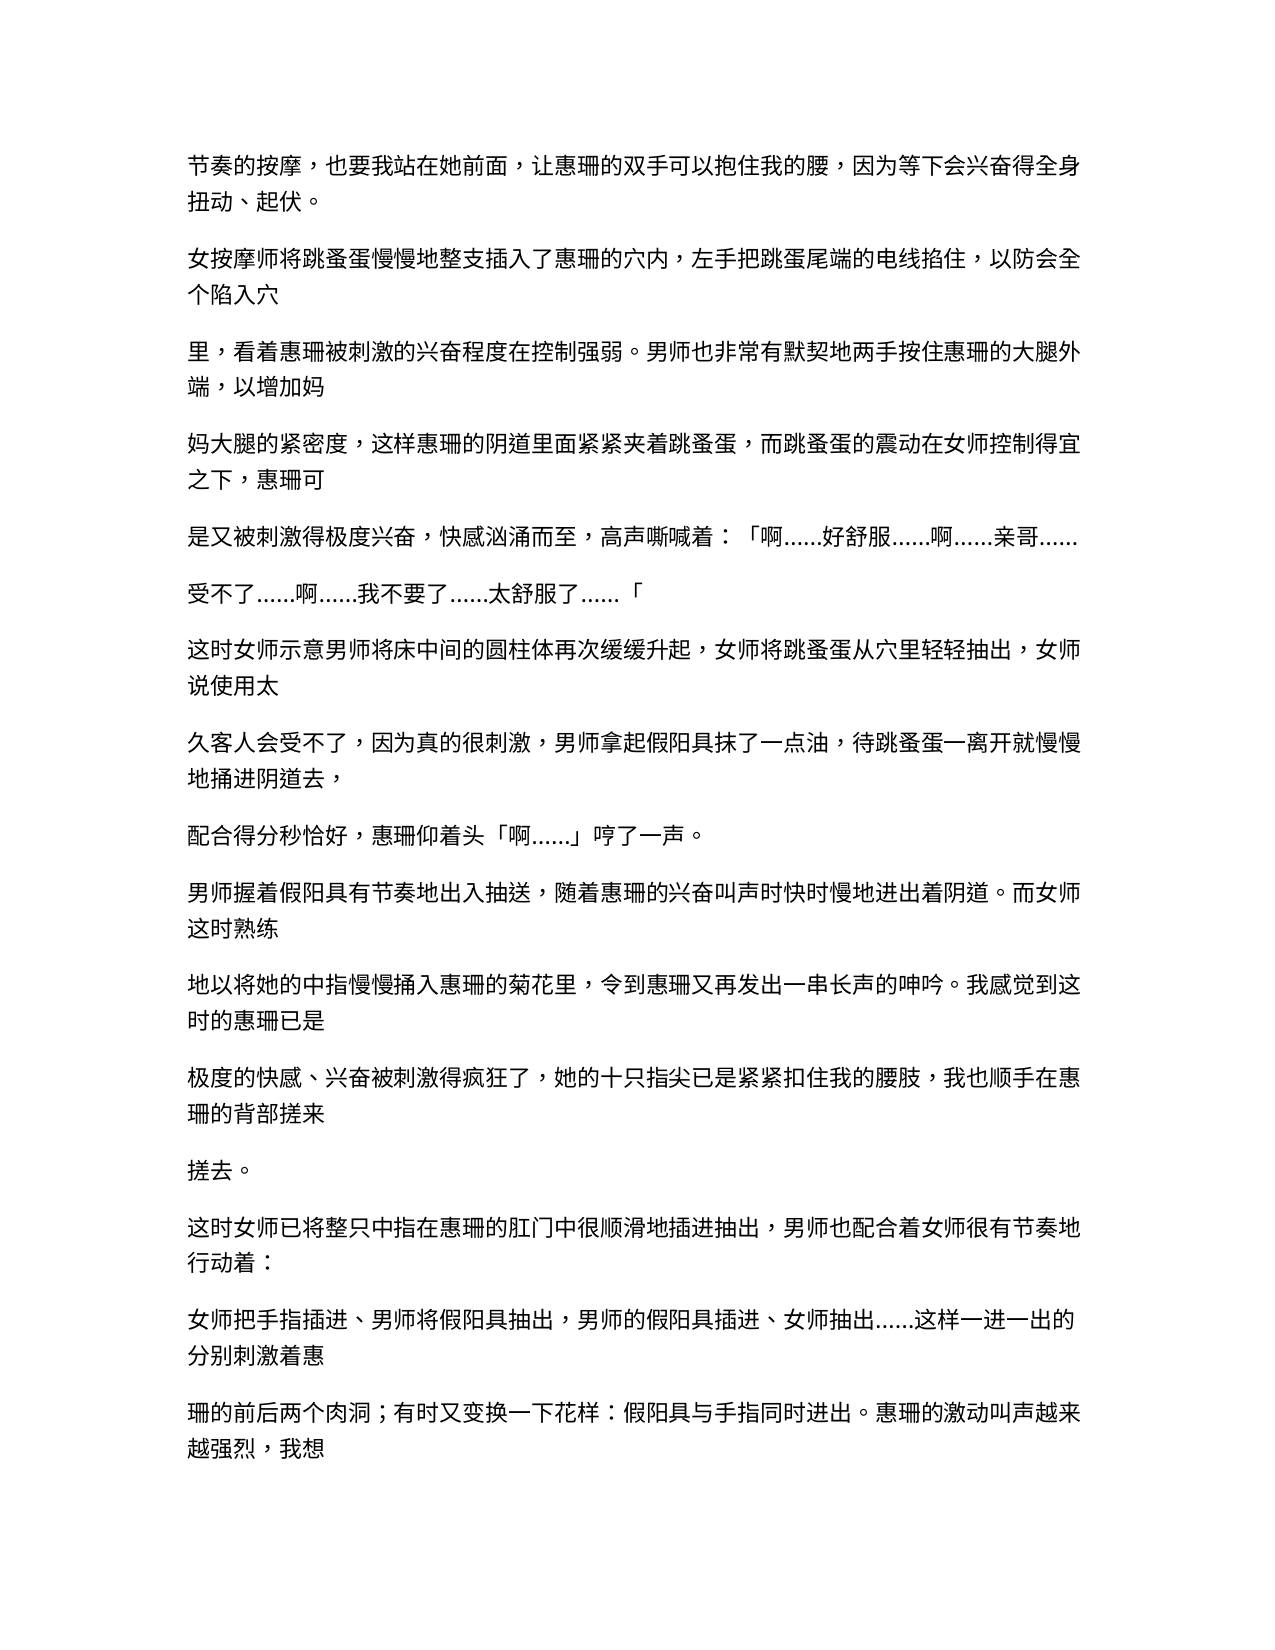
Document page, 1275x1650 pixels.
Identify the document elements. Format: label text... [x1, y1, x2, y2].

text 男师握着假阳具有节奏地出入抽送，随着惠珊的兴奋叫声时快时慢地进出着阴道。而女师这时熟练 [187, 877, 1087, 944]
text 节奏的按摩，也要我站在她前面，让惠珊的双手可以抱住我的腰，因为等下会兴奋得全身扭动、起伏。 [187, 150, 1087, 217]
text 配合得分秒恰好，惠珊仰着头「啊……」哼了一声。 [187, 820, 1087, 851]
text 女按摩师将跳蚤蛋慢慢地整支插入了惠珊的穴内，左手把跳蛋尾端的电线掐住，以防会全个陷入穴 [187, 243, 1087, 310]
text 极度的快感、兴奋被刺激得疯狂了，她的十只指尖已是紧紧扣住我的腰肢，我也顺手在惠珊的背部搓来 [187, 1062, 1087, 1129]
text 这时女师已将整只中指在惠珊的肛门中很顺滑地插进抽出，男师也配合着女师很有节奏地行动着： [187, 1211, 1087, 1279]
text 地以将她的中指慢慢捅入惠珊的菊花里，令到惠珊又再发出一串长声的呻吟。我感觉到这时的惠珊已是 [187, 969, 1087, 1036]
text 珊的前后两个肉洞；有时又变换一下花样：假阳具与手指同时进出。惠珊的激动叫声越来越强烈，我想 [187, 1397, 1087, 1464]
text 是又被刺激得极度兴奋，快感汹涌而至，高声嘶喊着：「啊……好舒服……啊……亲哥…… [187, 521, 1087, 552]
text 里，看着惠珊被刺激的兴奋程度在控制强弱。男师也非常有默契地两手按住惠珊的大腿外端，以增加妈 [187, 335, 1087, 403]
text 搓去。 [187, 1155, 1087, 1186]
text 妈大腿的紧密度，这样惠珊的阴道里面紧紧夹着跳蚤蛋，而跳蚤蛋的震动在女师控制得宜之下，惠珊可 [187, 428, 1087, 495]
text 久客人会受不了，因为真的很刺激，男师拿起假阳具抹了一点油，待跳蚤蛋一离开就慢慢地捅进阴道去， [187, 727, 1087, 794]
text 受不了……啊……我不要了……太舒服了……「 [187, 578, 1087, 609]
text 女师把手指插进、男师将假阳具抽出，男师的假阳具插进、女师抽出……这样一进一出的分别刺激着惠 [187, 1304, 1087, 1371]
text 这时女师示意男师将床中间的圆柱体再次缓缓升起，女师将跳蚤蛋从穴里轻轻抽出，女师说使用太 [187, 634, 1087, 702]
